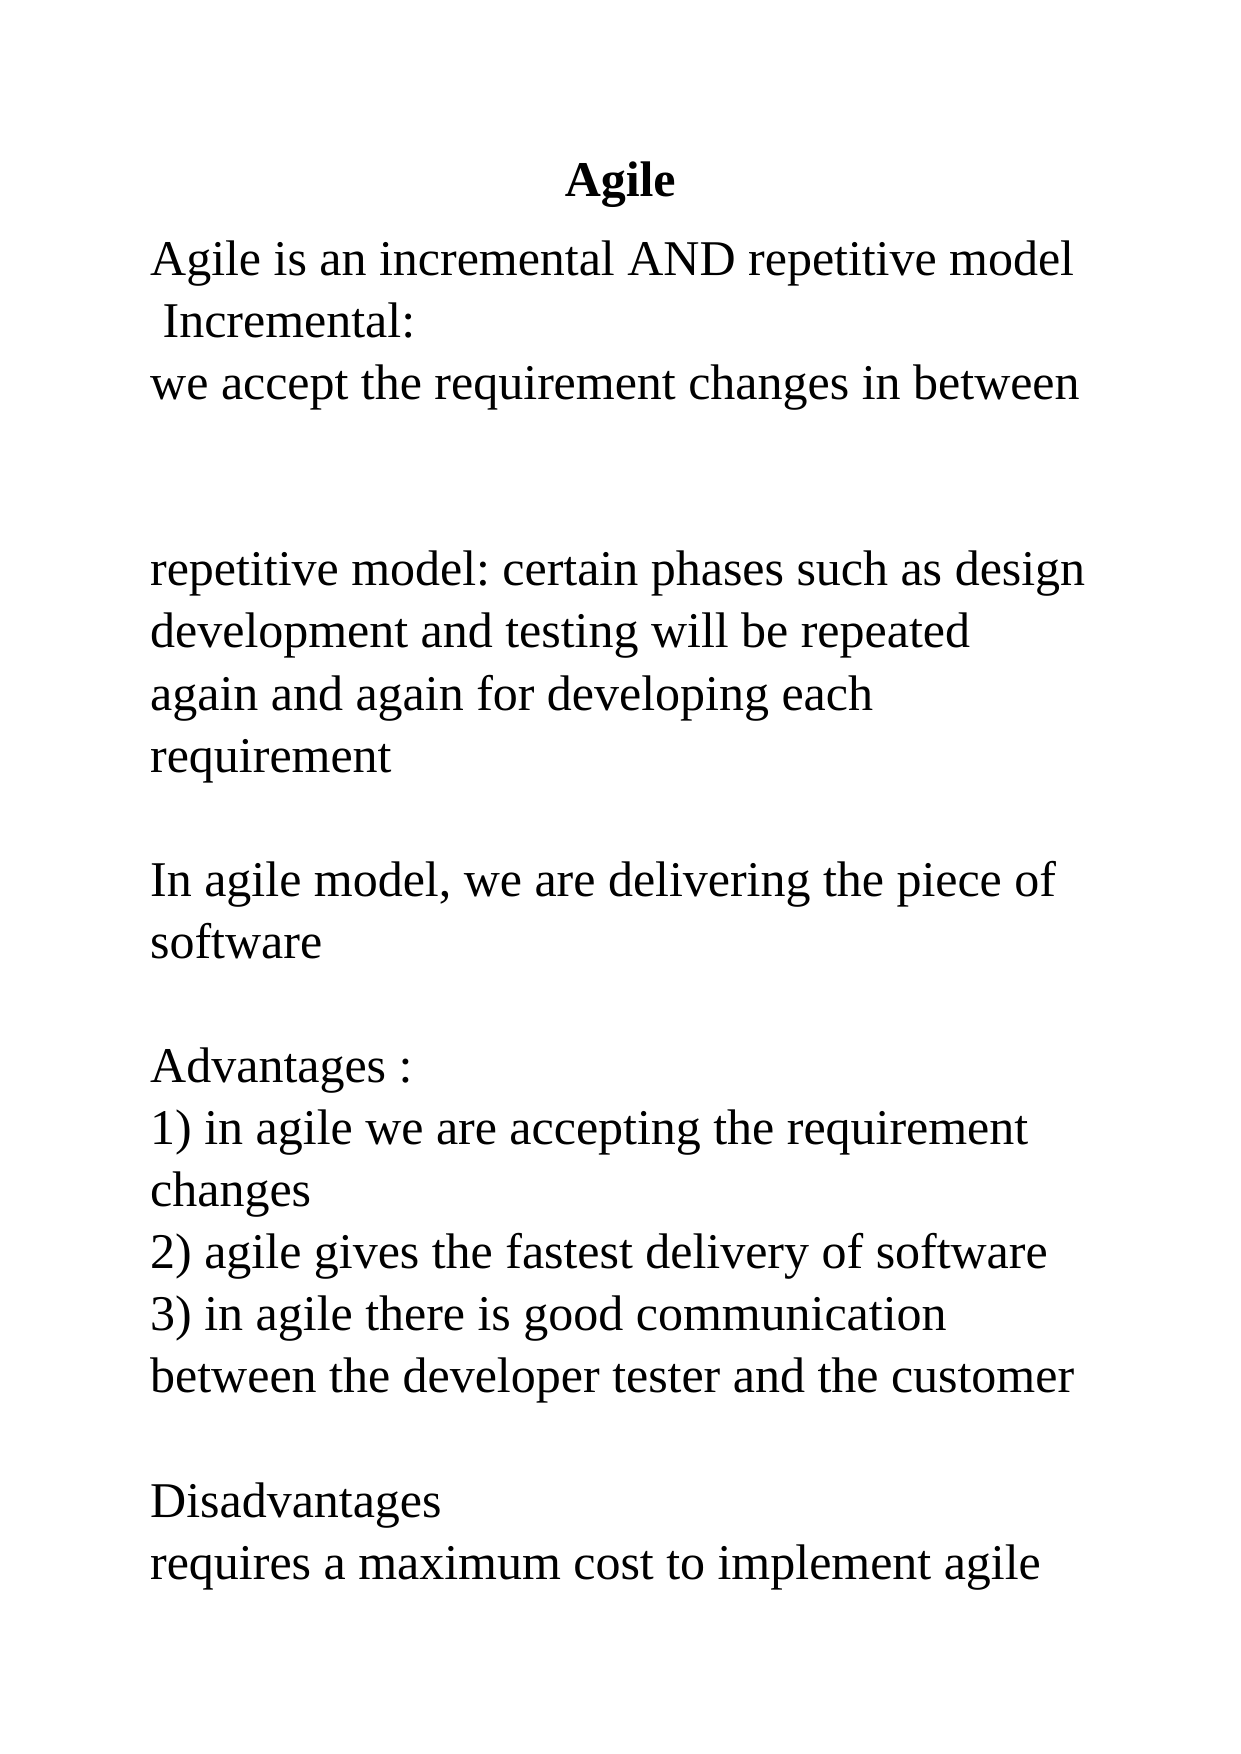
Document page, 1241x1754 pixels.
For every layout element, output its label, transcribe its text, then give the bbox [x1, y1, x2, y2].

text Agile [150, 150, 1090, 207]
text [150, 229, 1090, 1590]
